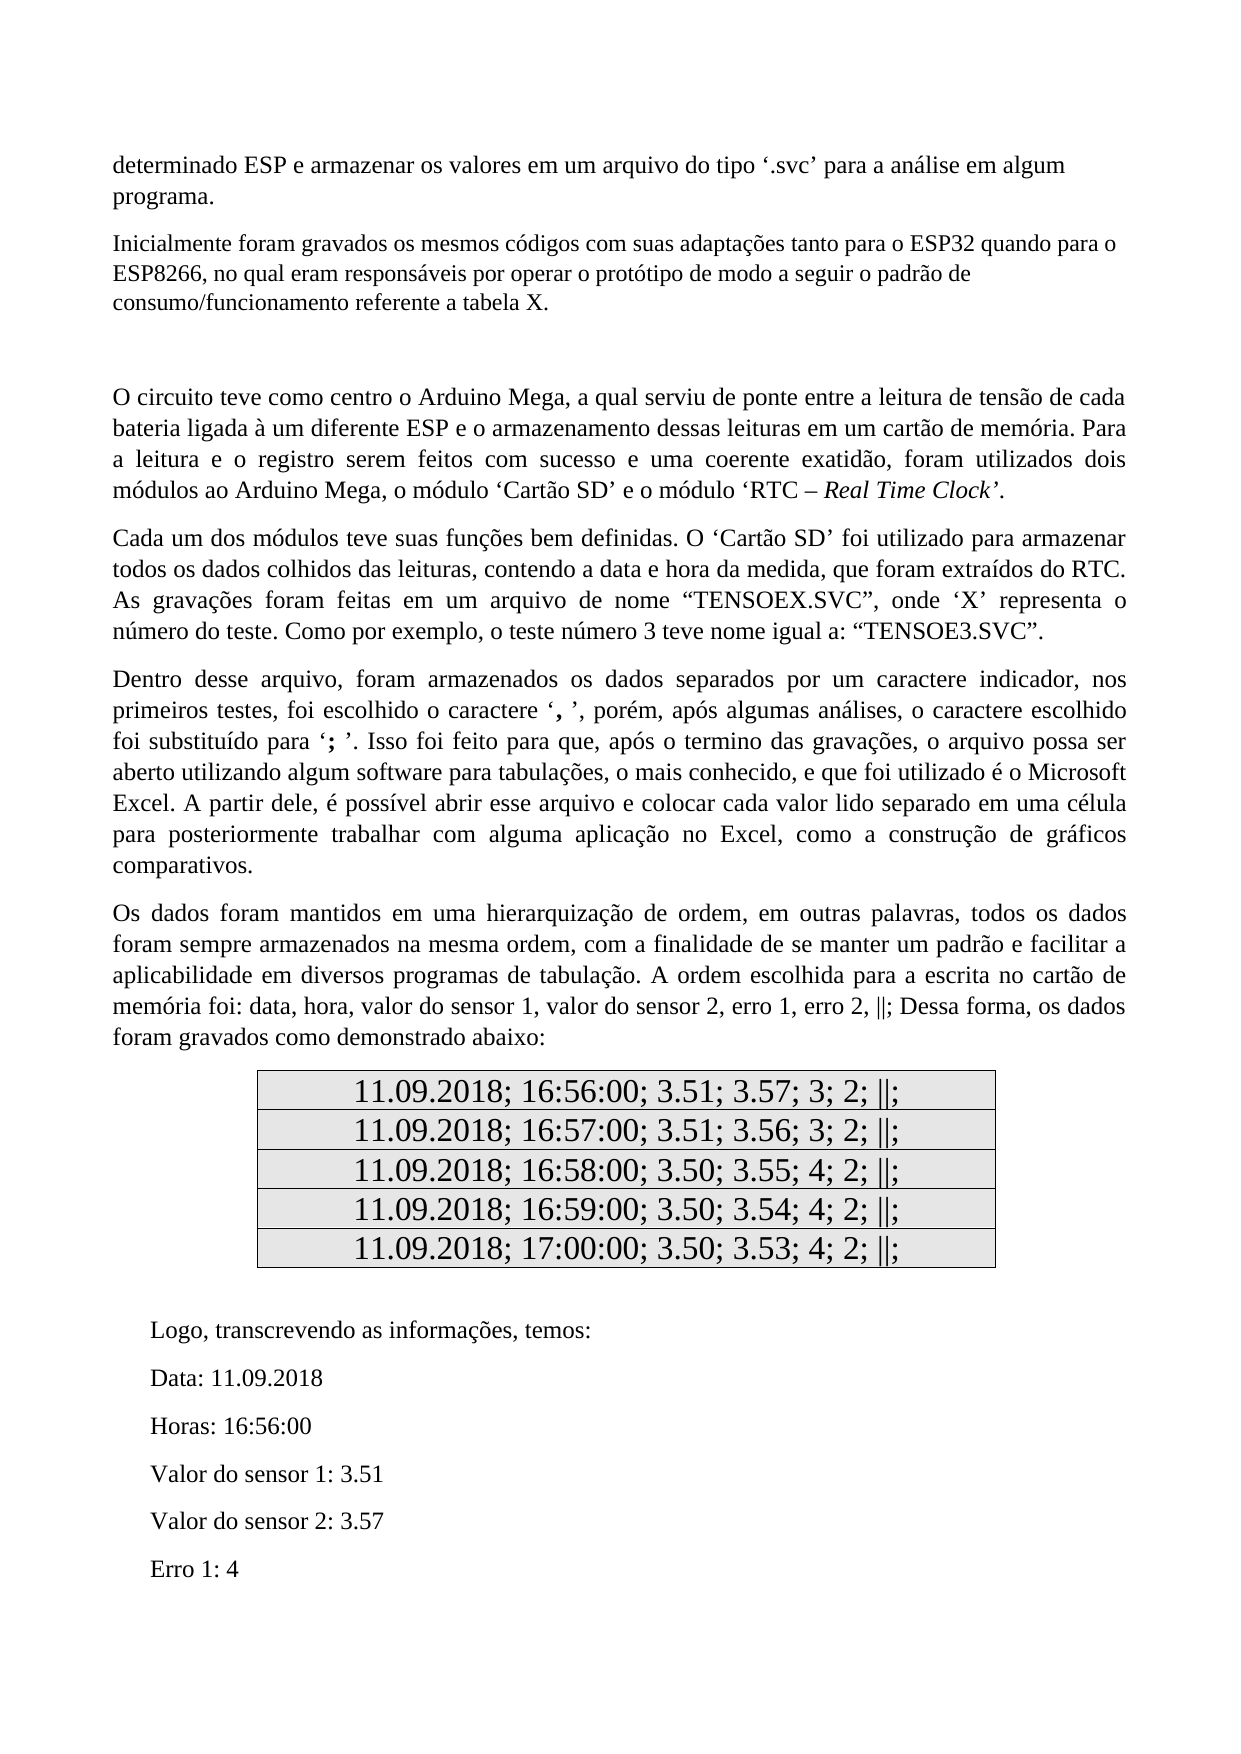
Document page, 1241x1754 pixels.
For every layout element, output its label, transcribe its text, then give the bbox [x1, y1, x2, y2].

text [112, 150, 1128, 210]
text Horas: 16:56:00 [112, 1411, 1128, 1440]
text Valor do sensor 2: 3.57 [112, 1506, 1128, 1535]
table_header 11.09.2018; 16:56:00; 3.51; 3.57; 3; 2; ||; [258, 1071, 995, 1109]
table_cell 11.09.2018; 16:57:00; 3.51; 3.56; 3; 2; ||; [258, 1110, 995, 1149]
table_cell 11.09.2018; 17:00:00; 3.50; 3.53; 4; 2; ||; [258, 1229, 995, 1267]
text Cada um dos módulos teve suas funções bem definidas. O ‘Cartão SD’ foi utilizado para armazenar todos os dados colhidos das leituras, contendo a data e hora da medida, que foram extraídos do RTC. As gravações foram feitas em um arquivo de nome “TENSOEX.SVC”, onde ‘X’ representa o número do teste. Como por exemplo, o teste número 3 teve nome igual a: “TENSOE3.SVC”. [112, 523, 1128, 645]
text Dentro desse arquivo, foram armazenados os dados separados por um caractere indicador, nos primeiros testes, foi escolhido o caractere ‘, ’, porém, após algumas análises, o caractere escolhido foi substituído para ‘; ’. Isso foi feito para que, após o termino das gravações, o arquivo possa ser aberto utilizando algum software para tabulações, o mais conhecido, e que foi utilizado é o Microsoft Excel. A partir dele, é possível abrir esse arquivo e colocar cada valor lido separado em uma célula para posteriormente trabalhar com alguma aplicação no Excel, como a construção de gráficos comparativos. [112, 664, 1128, 879]
text Logo, transcrevendo as informações, temos: [112, 1316, 1128, 1344]
text Erro 1: 4 [112, 1554, 1128, 1583]
table_cell 11.09.2018; 16:59:00; 3.50; 3.54; 4; 2; ||; [258, 1189, 995, 1227]
table_cell 11.09.2018; 16:58:00; 3.50; 3.55; 4; 2; ||; [258, 1150, 995, 1188]
text Valor do sensor 1: 3.51 [112, 1459, 1128, 1487]
text Os dados foram mantidos em uma hierarquização de ordem, em outras palavras, todos os dados foram sempre armazenados na mesma ordem, com a finalidade de se manter um padrão e facilitar a aplicabilidade em diversos programas de tabulação. A ordem escolhida para a escrita no cartão de memória foi: data, hora, valor do sensor 1, valor do sensor 2, erro 1, erro 2, ||; Dessa forma, os dados foram gravados como demonstrado abaixo: [112, 898, 1128, 1051]
text O circuito teve como centro o Arduino Mega, a qual serviu de ponte entre a leitura de tensão de cada bateria ligada à um diferente ESP e o armazenamento dessas leituras em um cartão de memória. Para a leitura e o registro serem feitos com sucesso e uma coerente exatidão, foram utilizados dois módulos ao Arduino Mega, o módulo ‘Cartão SD’ e o módulo ‘RTC – Real Time Clock’. [112, 382, 1128, 504]
text Inicialmente foram gravados os mesmos códigos com suas adaptações tanto para o ESP32 quando para o ESP8266, no qual eram responsáveis por operar o protótipo de modo a seguir o padrão de consumo/funcionamento referente a tabela X. [112, 229, 1128, 316]
text Data: 11.09.2018 [112, 1363, 1128, 1392]
